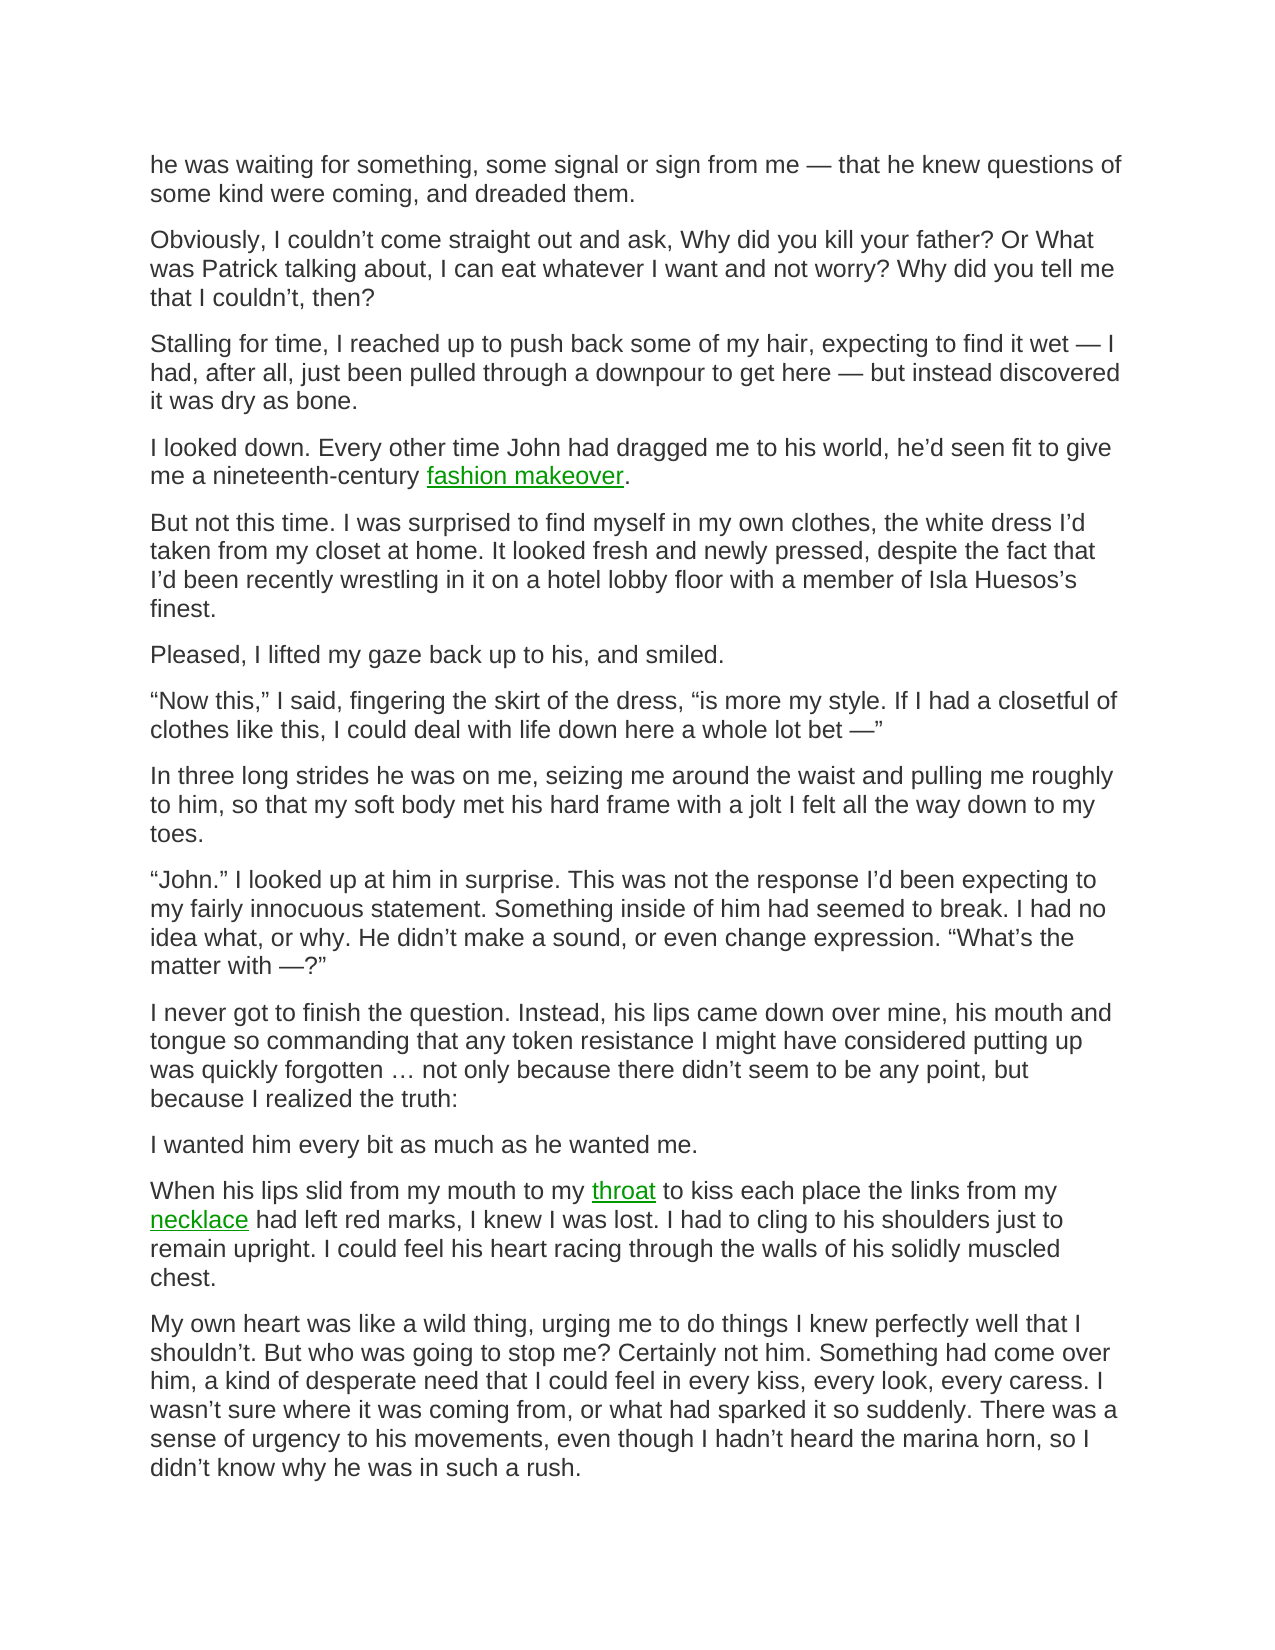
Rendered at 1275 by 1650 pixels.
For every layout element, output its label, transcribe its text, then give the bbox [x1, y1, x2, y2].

text Stalling for time, I reached up to push back some of my hair, expecting to find it wet — I had, after all, just been pulled through a downpour to get here — but instead discovered it was dry as bone. [150, 329, 1125, 415]
text Obviously, I couldn’t come straight out and ask, Why did you kill your father? Or What was Patrick talking about, I can eat whatever I want and not worry? Why did you tell me that I couldn’t, then? [150, 225, 1125, 311]
text “John.” I looked up at him in surprise. This was not the response I’d been expecting to my fairly innocuous statement. Something inside of him had seemed to break. I had no idea what, or why. He didn’t make a sound, or even change expression. “What’s the matter with —?” [150, 865, 1125, 980]
text Pleased, I lifted my gaze back up to his, and smiled. [150, 640, 1125, 669]
text “Now this,” I said, fingering the skirt of the dress, “is more my style. If I had a closetful of clothes like this, I could deal with life down here a whole lot bet —” [150, 686, 1125, 744]
text I looked down. Every other time John had dragged me to his world, he’d seen fit to give me a nineteenth-century fashion makeover. [150, 432, 1125, 490]
text I never got to finish the question. Instead, his lips came down over mine, his mouth and tongue so commanding that any token resistance I might have considered putting up was quickly forgotten … not only because there didn’t seem to be any point, but because I realized the truth: [150, 997, 1125, 1112]
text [150, 150, 1125, 207]
text When his lips slid from my mouth to my throat to kiss each place the links from my necklace had left red marks, I knew I was lost. I had to cling to his shoulders just to remain upright. I could feel his heart racing through the walls of his solidly muscled chest. [150, 1176, 1125, 1291]
text I wanted him every bit as much as he wanted me. [150, 1130, 1125, 1159]
text But not this time. I was surprised to find myself in my own clothes, the white dress I’d taken from my closet at home. It looked fresh and newly pressed, despite the fact that I’d been recently wrestling in it on a hotel lobby floor with a member of Isla Huesos’s finest. [150, 507, 1125, 622]
text My own heart was like a wild thing, urging me to do things I knew perfectly well that I shouldn’t. But who was going to stop me? Certainly not him. Something had come over him, a kind of desperate need that I could feel in every kiss, every look, every caress. I wasn’t sure where it was coming from, or what had sparked it so suddenly. There was a sense of urgency to his movements, even though I hadn’t heard the marina horn, so I didn’t know why he was in such a rush. [150, 1309, 1125, 1481]
text In three long strides he was on me, seizing me around the waist and pulling me roughly to him, so that my soft body met his hard frame with a jolt I felt all the way down to my toes. [150, 761, 1125, 847]
